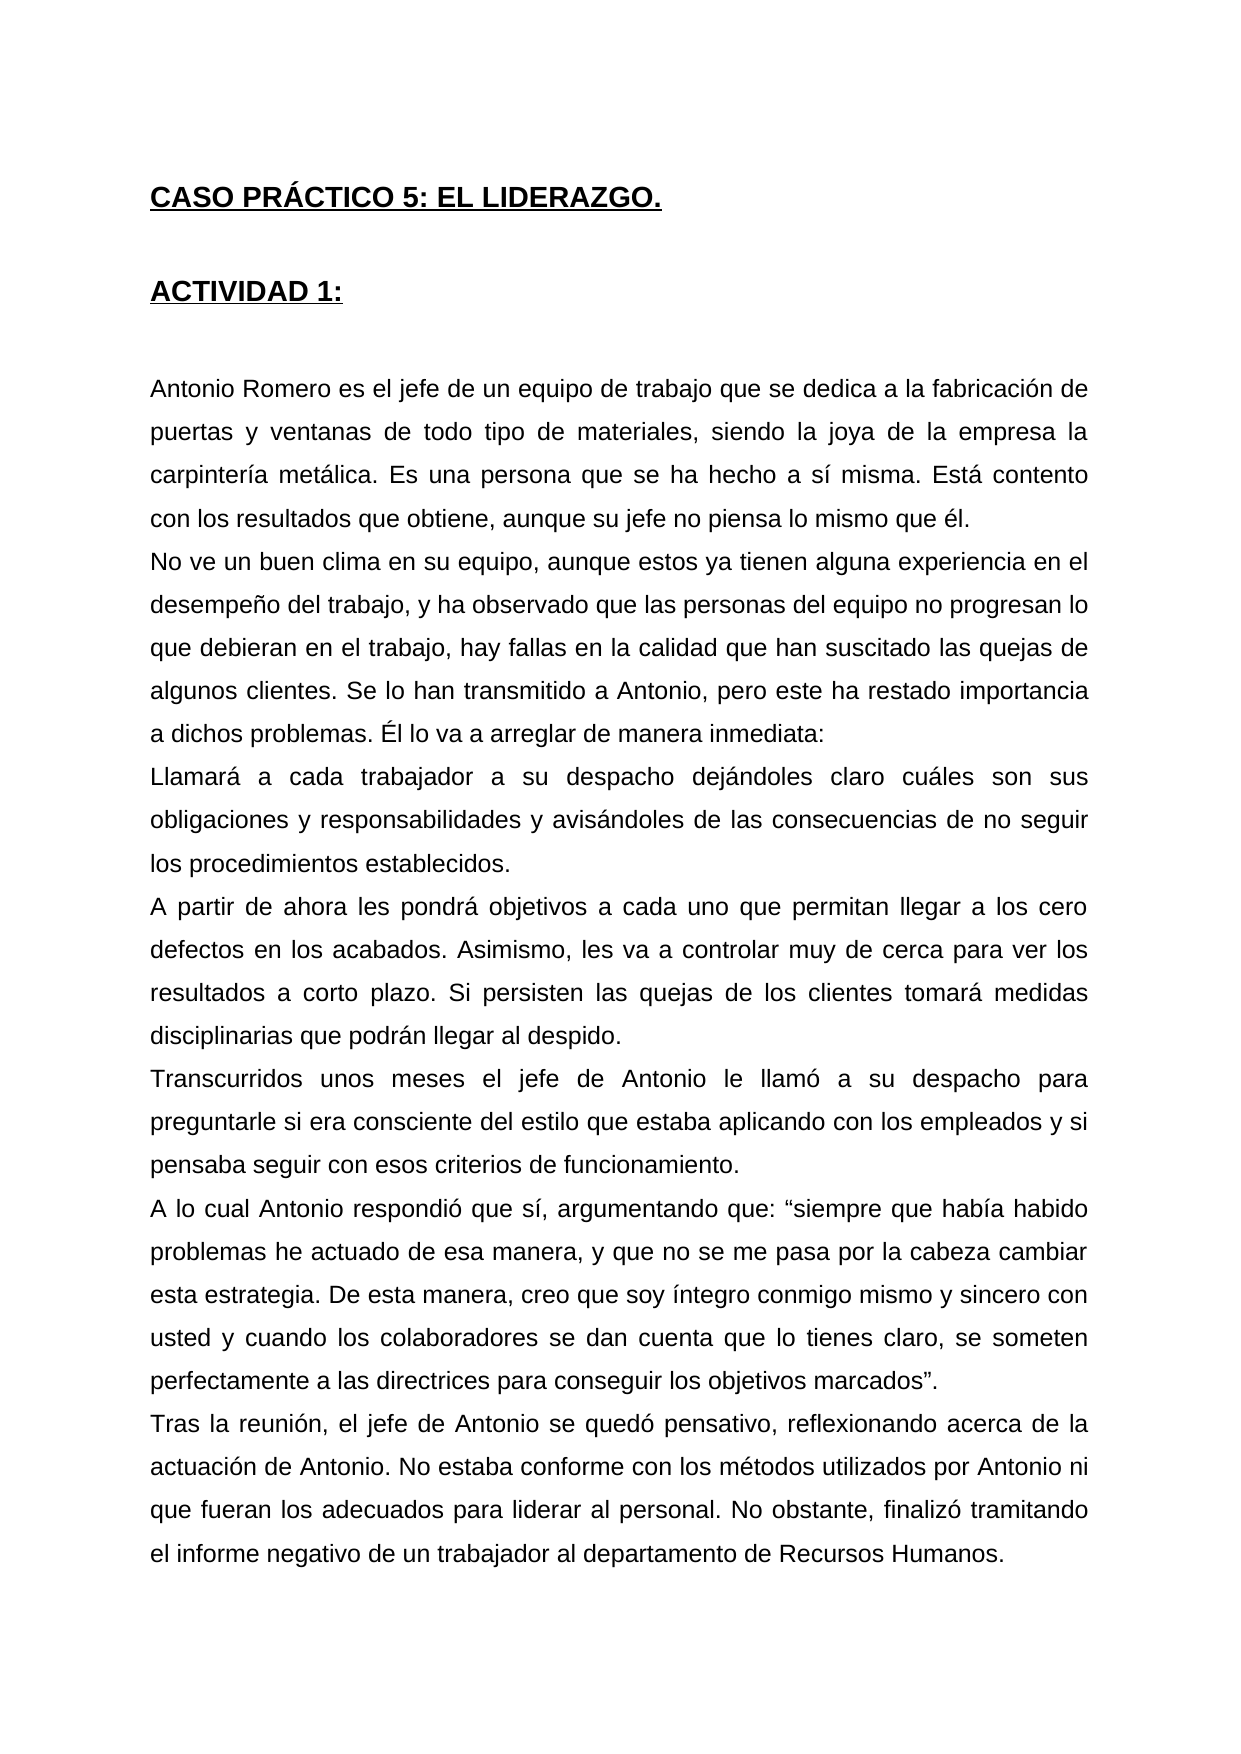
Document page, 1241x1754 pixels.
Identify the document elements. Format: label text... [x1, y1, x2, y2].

text A partir de ahora les pondrá objetivos a cada uno que permitan llegar a los cero defectos en los acabados. Asimismo, les va a controlar muy de cerca para ver los resultados a corto plazo. Si persisten las quejas de los clientes tomará medidas disciplinarias que podrán llegar al despido. [150, 892, 1090, 1050]
text Antonio Romero es el jefe de un equipo de trabajo que se dedica a la fabricación de puertas y ventanas de todo tipo de materiales, siendo la joya de la empresa la carpintería metálica. Es una persona que se ha hecho a sí misma. Está contento con los resultados que obtiene, aunque su jefe no piensa lo mismo que él. [150, 374, 1090, 532]
text No ve un buen clima en su equipo, aunque estos ya tienen alguna experiencia en el desempeño del trabajo, y ha observado que las personas del equipo no progresan lo que debieran en el trabajo, hay fallas en la calidad que han suscitado las quejas de algunos clientes. Se lo han transmitido a Antonio, pero este ha restado importancia a dichos problemas. Él lo va a arreglar de manera inmediata: [150, 547, 1090, 748]
text Llamará a cada trabajador a su despacho dejándoles claro cuáles son sus obligaciones y responsabilidades y avisándoles de las consecuencias de no seguir los procedimientos establecidos. [150, 762, 1090, 877]
text Tras la reunión, el jefe de Antonio se quedó pensativo, reflexionando acerca de la actuación de Antonio. No estaba conforme con los métodos utilizados por Antonio ni que fueran los adecuados para liderar al personal. No obstante, finalizó tramitando el informe negativo de un trabajador al departamento de Recursos Humanos. [150, 1409, 1090, 1567]
text Transcurridos unos meses el jefe de Antonio le llamó a su despacho para preguntarle si era consciente del estilo que estaba aplicando con los empleados y si pensaba seguir con esos criterios de funcionamiento. [150, 1064, 1090, 1179]
text A lo cual Antonio respondió que sí, argumentando que: “siempre que había habido problemas he actuado de esa manera, y que no se me pasa por la cabeza cambiar esta estrategia. De esta manera, creo que soy íntegro conmigo mismo y sincero con usted y cuando los colaboradores se dan cuenta que lo tienes claro, se someten perfectamente a las directrices para conseguir los objetivos marcados”. [150, 1194, 1090, 1395]
text CASO PRÁCTICO 5: EL LIDERAZGO. [150, 180, 1090, 214]
text ACTIVIDAD 1: [150, 274, 1090, 307]
